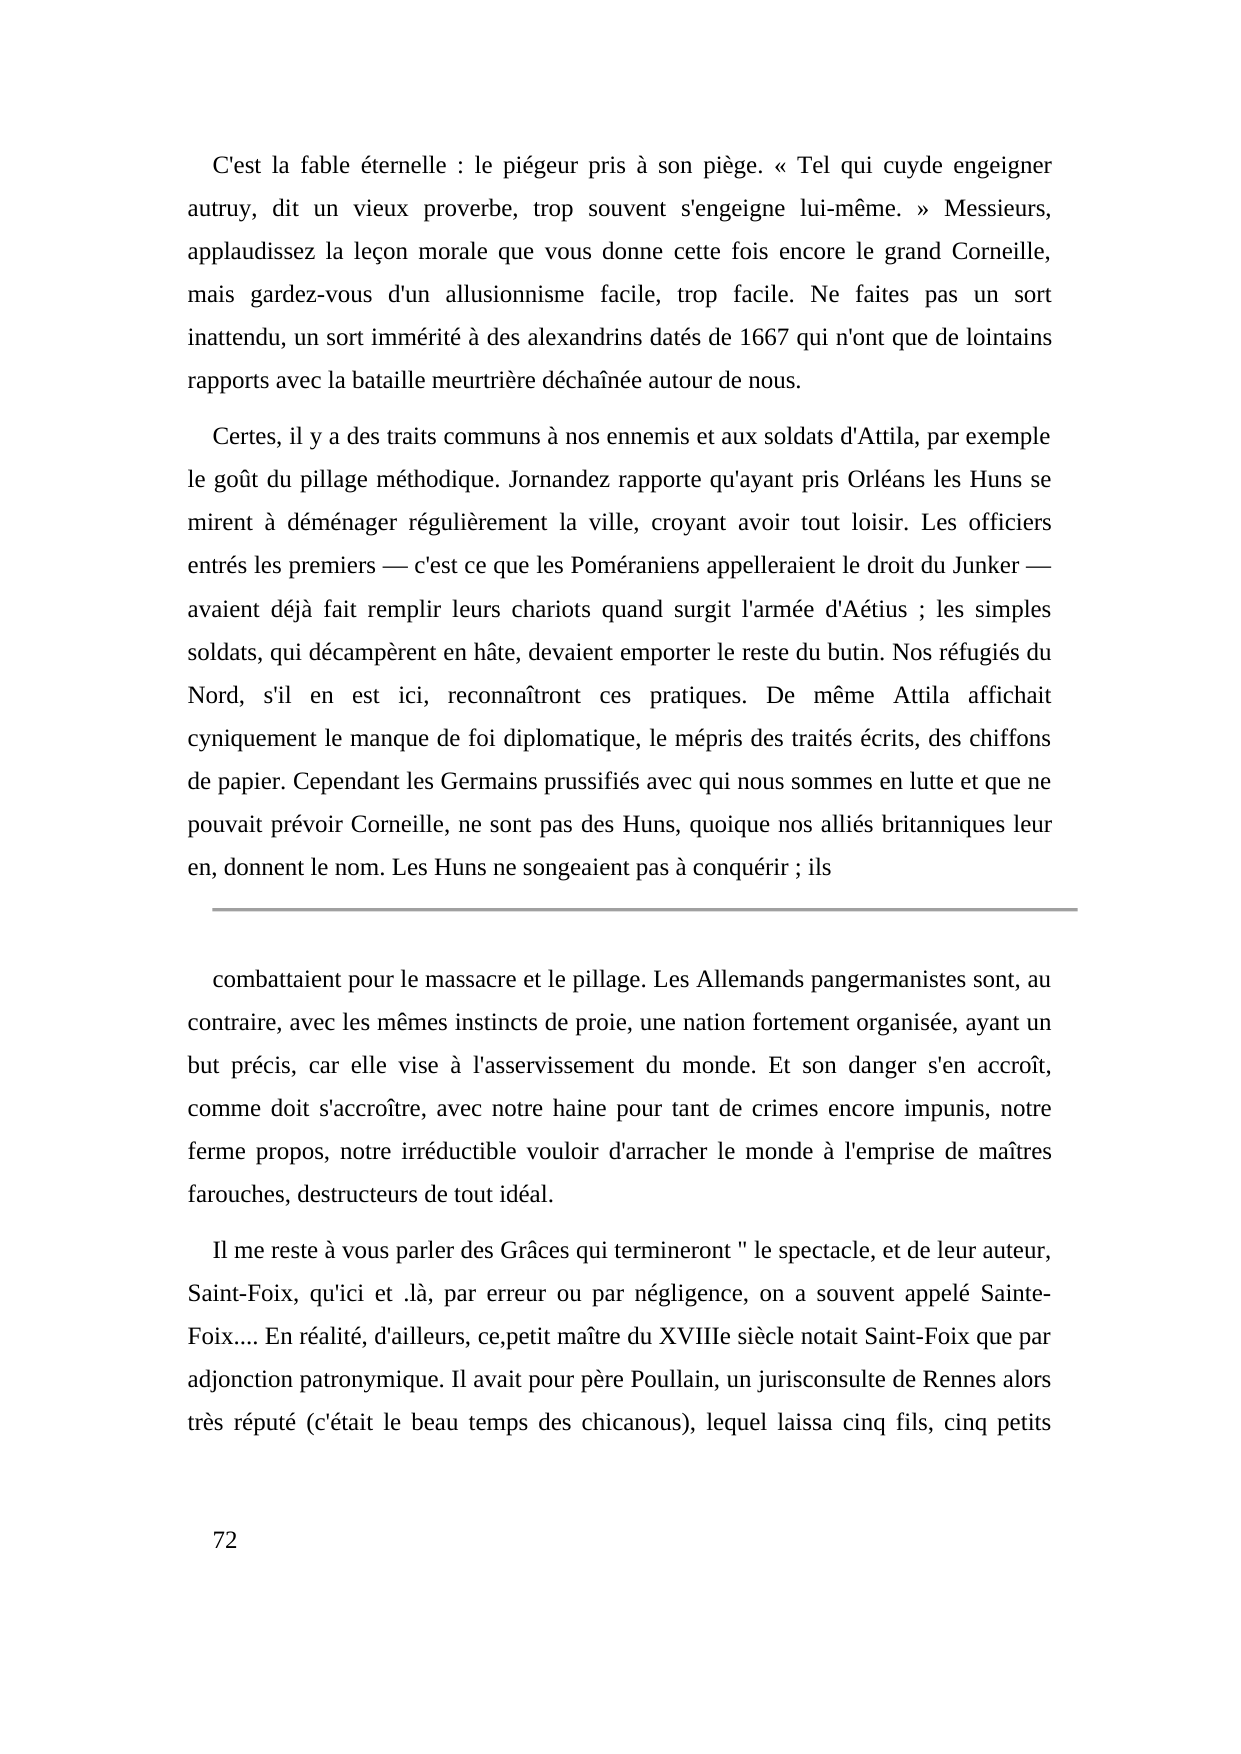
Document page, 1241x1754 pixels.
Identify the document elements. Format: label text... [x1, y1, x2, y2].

text C'est la fable éternelle : le piégeur pris à son piège. « Tel qui cuyde engeigner autruy, dit un vieux proverbe, trop souvent s'engeigne lui-même. » Messieurs, applaudissez la leçon morale que vous donne cette fois encore le grand Corneille, mais gardez-vous d'un allusionnisme facile, trop facile. Ne faites pas un sort inattendu, un sort immérité à des alexandrins datés de 1667 qui n'ont que de lointains rapports avec la bataille meurtrière déchaînée autour de nous. [187, 150, 1053, 394]
text Certes, il y a des traits communs à nos ennemis et aux soldats d'Attila, par exemple le goût du pillage méthodique. Jornandez rapporte qu'ayant pris Orléans les Huns se mirent à déménager régulièrement la ville, croyant avoir tout loisir. Les officiers entrés les premiers — c'est ce que les Poméraniens appelleraient le droit du Junker — avaient déjà fait remplir leurs chariots quand surgit l'armée d'Aétius ; les simples soldats, qui décampèrent en hâte, devaient emporter le reste du butin. Nos réfugiés du Nord, s'il en est ici, reconnaîtront ces pratiques. De même Attila affichait cyniquement le manque de foi diplomatique, le mépris des traités écrits, des chiffons de papier. Cependant les Germains prussifiés avec qui nous sommes en lutte et que ne pouvait prévoir Corneille, ne sont pas des Huns, quoique nos alliés britanniques leur en, donnent le nom. Les Huns ne songeaient pas à conquérir ; ils [187, 421, 1053, 881]
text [187, 1235, 1053, 1436]
text combattaient pour le massacre et le pillage. Les Allemands pangermanistes sont, au contraire, avec les mêmes instincts de proie, une nation fortement organisée, ayant un but précis, car elle vise à l'asservissement du monde. Et son danger s'en accroît, comme doit s'accroître, avec notre haine pour tant de crimes encore impunis, notre ferme propos, notre irréductible vouloir d'arracher le monde à l'emprise de maîtres farouches, destructeurs de tout idéal. [187, 964, 1053, 1208]
